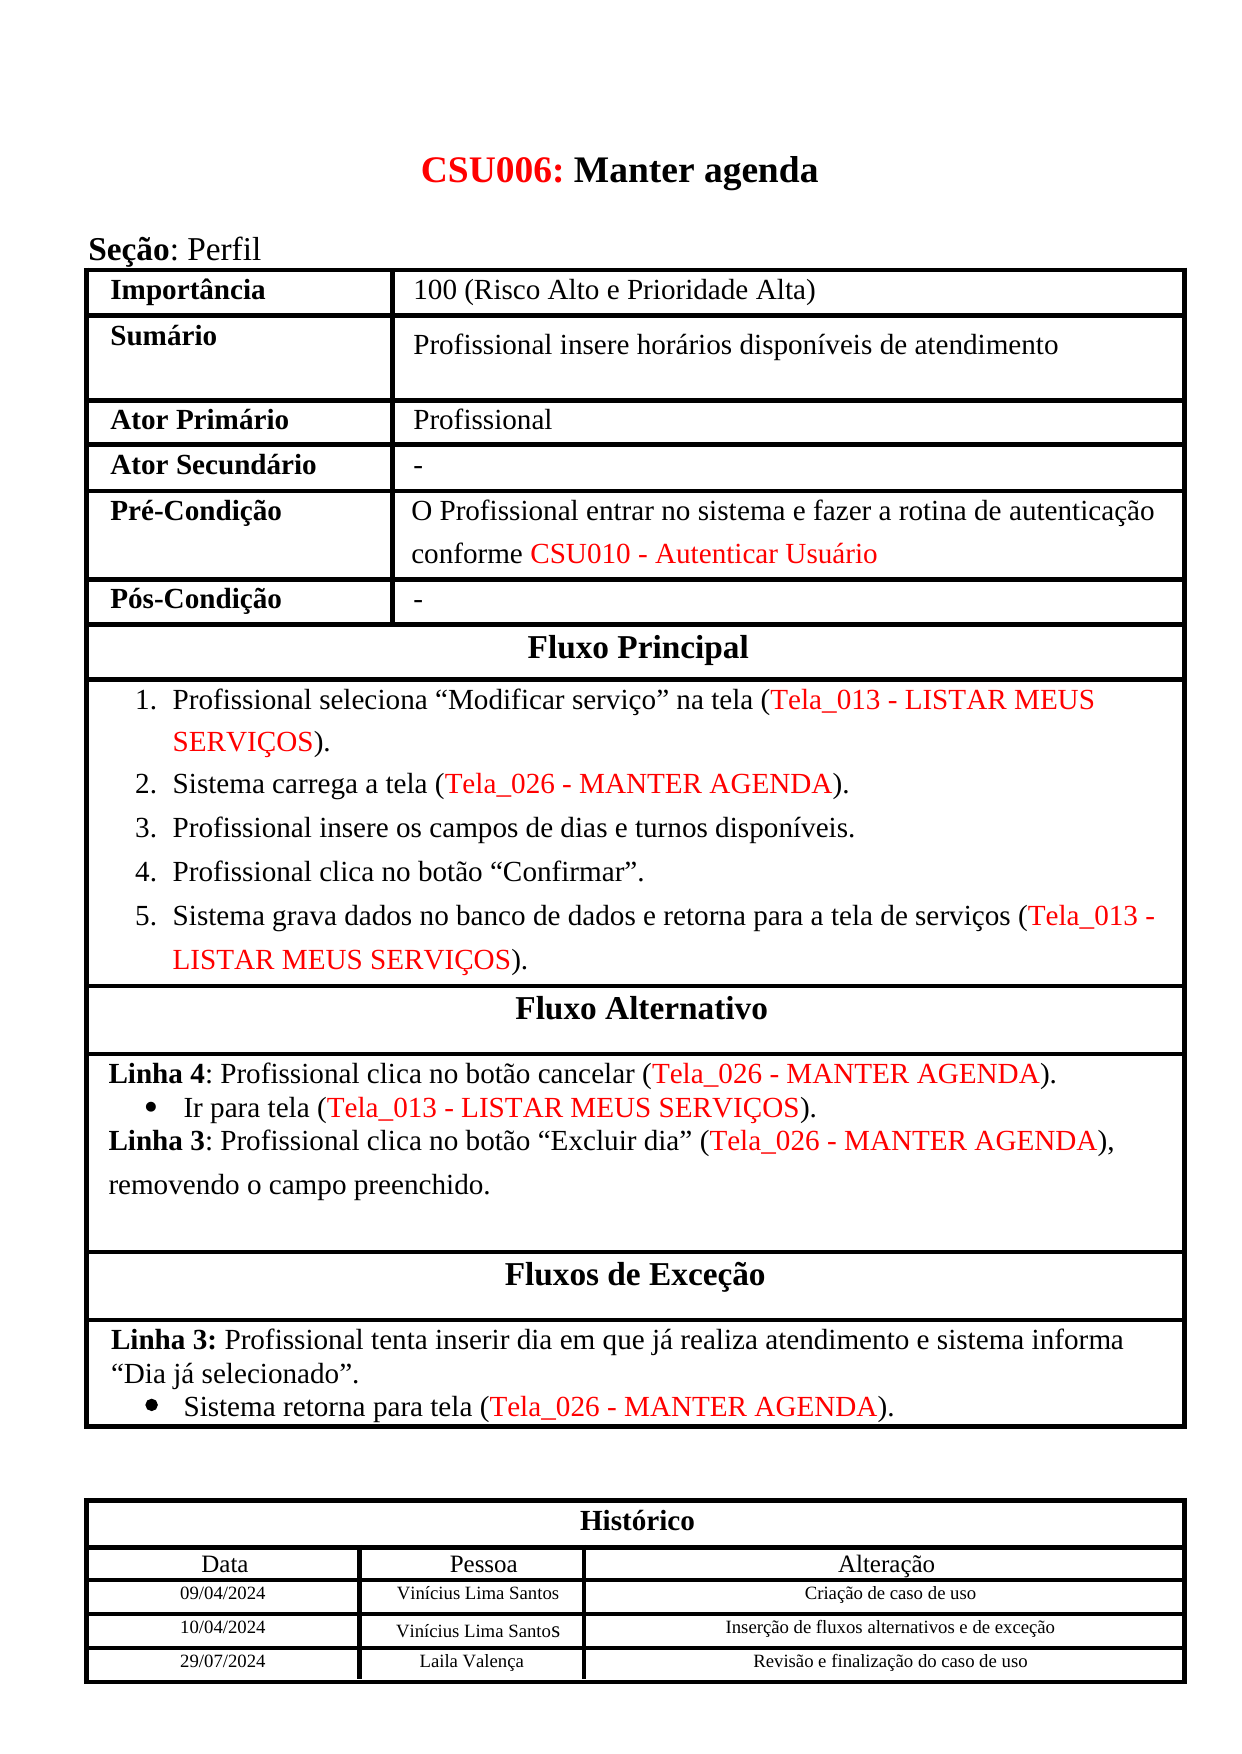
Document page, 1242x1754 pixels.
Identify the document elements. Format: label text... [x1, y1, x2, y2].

table_cell O Profissional entrar no sistema e fazer a rotina de autenticação conforme CSU010 - Autenticar Usuário [395, 493, 1182, 577]
table_cell - [395, 447, 1182, 488]
table_header Importância [89, 272, 390, 313]
table_cell Data [89, 1550, 357, 1578]
text Seção: Perfil [88, 229, 1192, 267]
table_cell Fluxo Alternativo [89, 988, 1182, 1052]
table_cell Revisão e finalização do caso de uso [586, 1650, 1182, 1679]
table_header 100 (Risco Alto e Prioridade Alta) [395, 272, 1182, 313]
table_cell Linha 3: Profissional tenta inserir dia em que já realiza atendimento e sistema informa “Dia já selecionado”. Sistema retorna para tela (Tela_026 - MANTER AGENDA). [89, 1322, 1182, 1424]
table_cell Profissional [395, 403, 1182, 442]
table_cell Pré-Condição [89, 493, 390, 577]
table_cell Profissional insere horários disponíveis de atendimento [395, 318, 1182, 398]
table_cell Laila Valença [362, 1650, 582, 1679]
table_cell Alteração [586, 1550, 1182, 1578]
table_cell Ator Secundário [89, 447, 390, 488]
table_cell Sumário [89, 318, 390, 398]
table_cell Criação de caso de uso [586, 1582, 1182, 1612]
table_cell Profissional seleciona “Modificar serviço” na tela (Tela_013 - LISTAR MEUS SERVIÇOS). Sistema carrega a tela (Tela_026 - MANTER AGENDA). Profissional insere os campos de dias e turnos disponíveis. Profissional clica no botão “Confirmar”. Sistema grava dados no banco de dados e retorna para a tela de serviços (Tela_013 - LISTAR MEUS SERVIÇOS). [89, 682, 1182, 983]
table_cell - [395, 582, 1182, 622]
text CSU006: Manter agenda [69, 148, 1170, 191]
table_cell 29/07/2024 [89, 1650, 357, 1679]
table_cell Pós-Condição [89, 582, 390, 622]
table_cell 09/04/2024 [89, 1582, 357, 1612]
table_cell Ator Primário [89, 403, 390, 442]
table_cell Fluxos de Exceção [89, 1254, 1182, 1318]
table_cell Vinícius Lima Santos [362, 1616, 582, 1646]
table_cell Vinícius Lima Santos [362, 1582, 582, 1612]
table_cell Inserção de fluxos alternativos e de exceção [586, 1616, 1182, 1646]
table_cell Fluxo Principal [89, 627, 1182, 677]
table_header Histórico [89, 1503, 1182, 1545]
table_cell Pessoa [362, 1550, 582, 1578]
table_cell Linha 4: Profissional clica no botão cancelar (Tela_026 - MANTER AGENDA). Ir para tela (Tela_013 - LISTAR MEUS SERVIÇOS). Linha 3: Profissional clica no botão “Excluir dia” (Tela_026 - MANTER AGENDA), removendo o campo preenchido. [89, 1056, 1182, 1249]
table_cell 10/04/2024 [89, 1616, 357, 1646]
